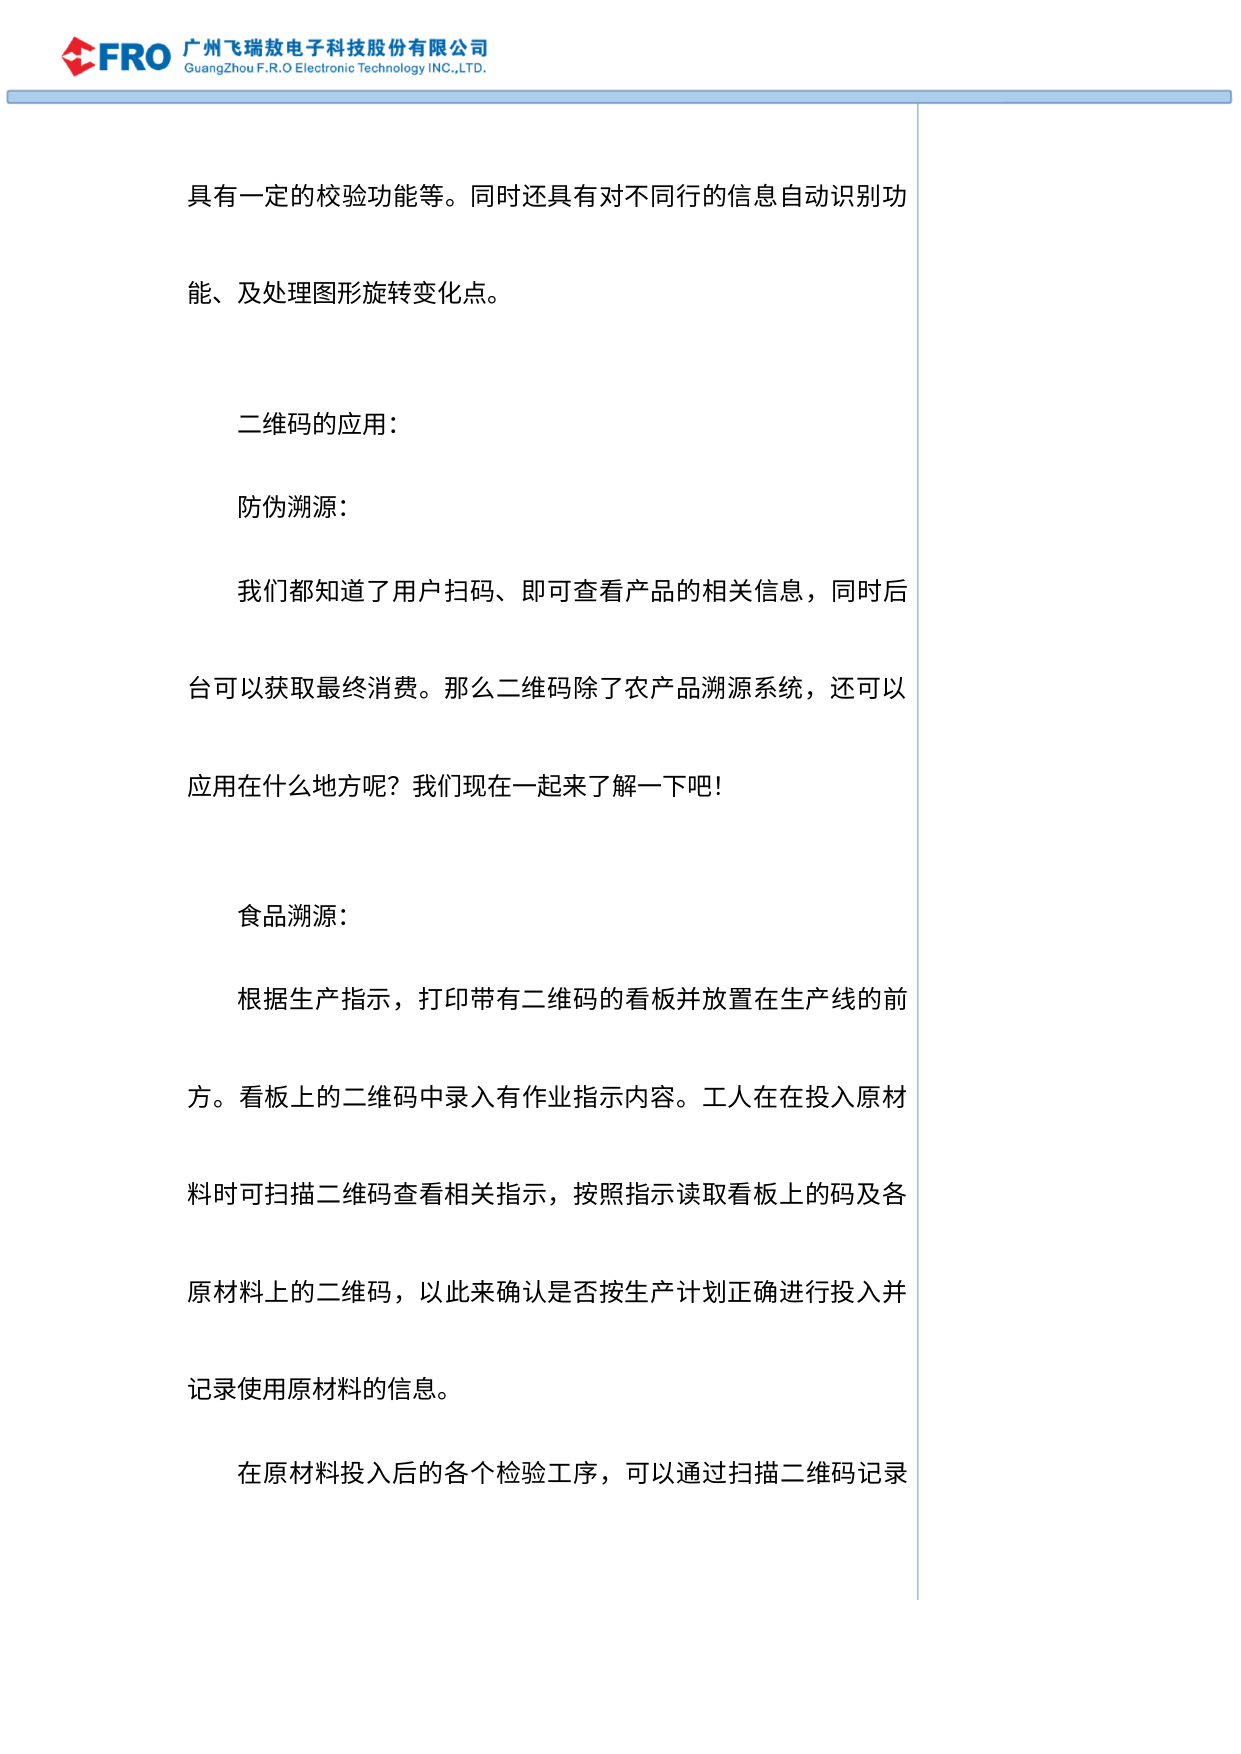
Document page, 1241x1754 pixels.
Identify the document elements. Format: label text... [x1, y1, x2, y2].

text 二维码的应用： [187, 390, 909, 455]
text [187, 162, 909, 324]
picture [51, 20, 501, 85]
text 我们都知道了用户扫码、即可查看产品的相关信息，同时后台可以获取最终消费。那么二维码除了农产品溯源系统，还可以应用在什么地方呢？我们现在一起来了解一下吧！ [187, 557, 909, 817]
text 根据生产指示，打印带有二维码的看板并放置在生产线的前方。看板上的二维码中录入有作业指示内容。工人在在投入原材料时可扫描二维码查看相关指示，按照指示读取看板上的码及各原材料上的二维码，以此来确认是否按生产计划正确进行投入并记录使用原材料的信息。 [187, 966, 909, 1421]
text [187, 1439, 909, 1504]
text 食品溯源： [187, 882, 909, 947]
text 防伪溯源： [187, 473, 909, 538]
